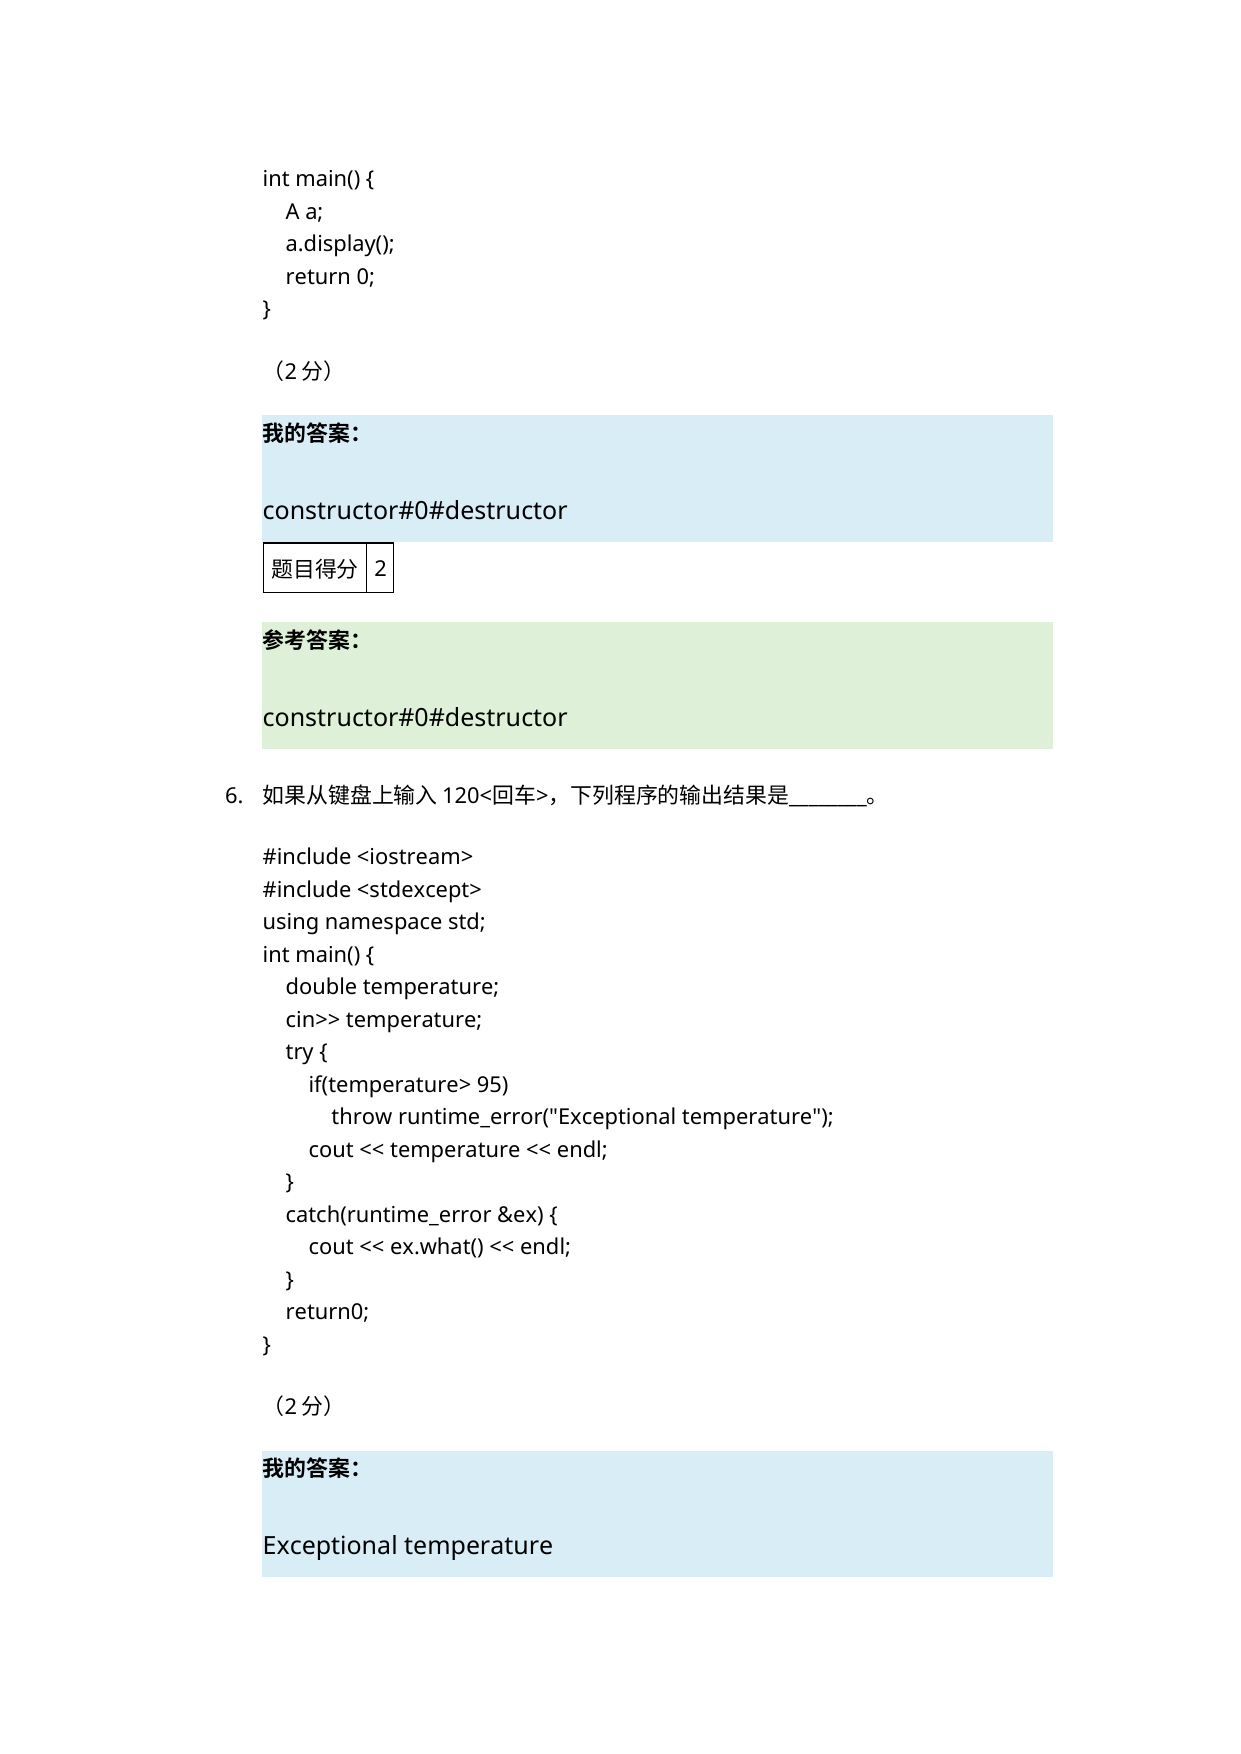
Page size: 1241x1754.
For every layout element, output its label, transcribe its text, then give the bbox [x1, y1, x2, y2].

text （2分） [262, 354, 1053, 386]
text constructor#0#destructor [262, 477, 1053, 542]
list 如果从键盘上输入120<回车>，下列程序的输出结果是________。 [225, 778, 1053, 811]
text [262, 162, 1053, 324]
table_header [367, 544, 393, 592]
text 我的答案： [262, 415, 1053, 448]
text 我的答案： [262, 1451, 1053, 1483]
text Exceptional temperature [262, 1512, 1053, 1577]
text 参考答案： [262, 622, 1053, 655]
text constructor#0#destructor [262, 684, 1053, 749]
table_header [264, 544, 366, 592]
text （2分） [262, 1389, 1053, 1422]
text #include <iostream> #include <stdexcept> using namespace std; int main() { double temperature; cin>> temperature; try { if(temperature> 95) throw runtime_error("Exceptional temperature"); cout << temperature << endl; } catch(runtime_error &ex) { cout << ex.what() << endl; } return0; } [262, 840, 1053, 1360]
